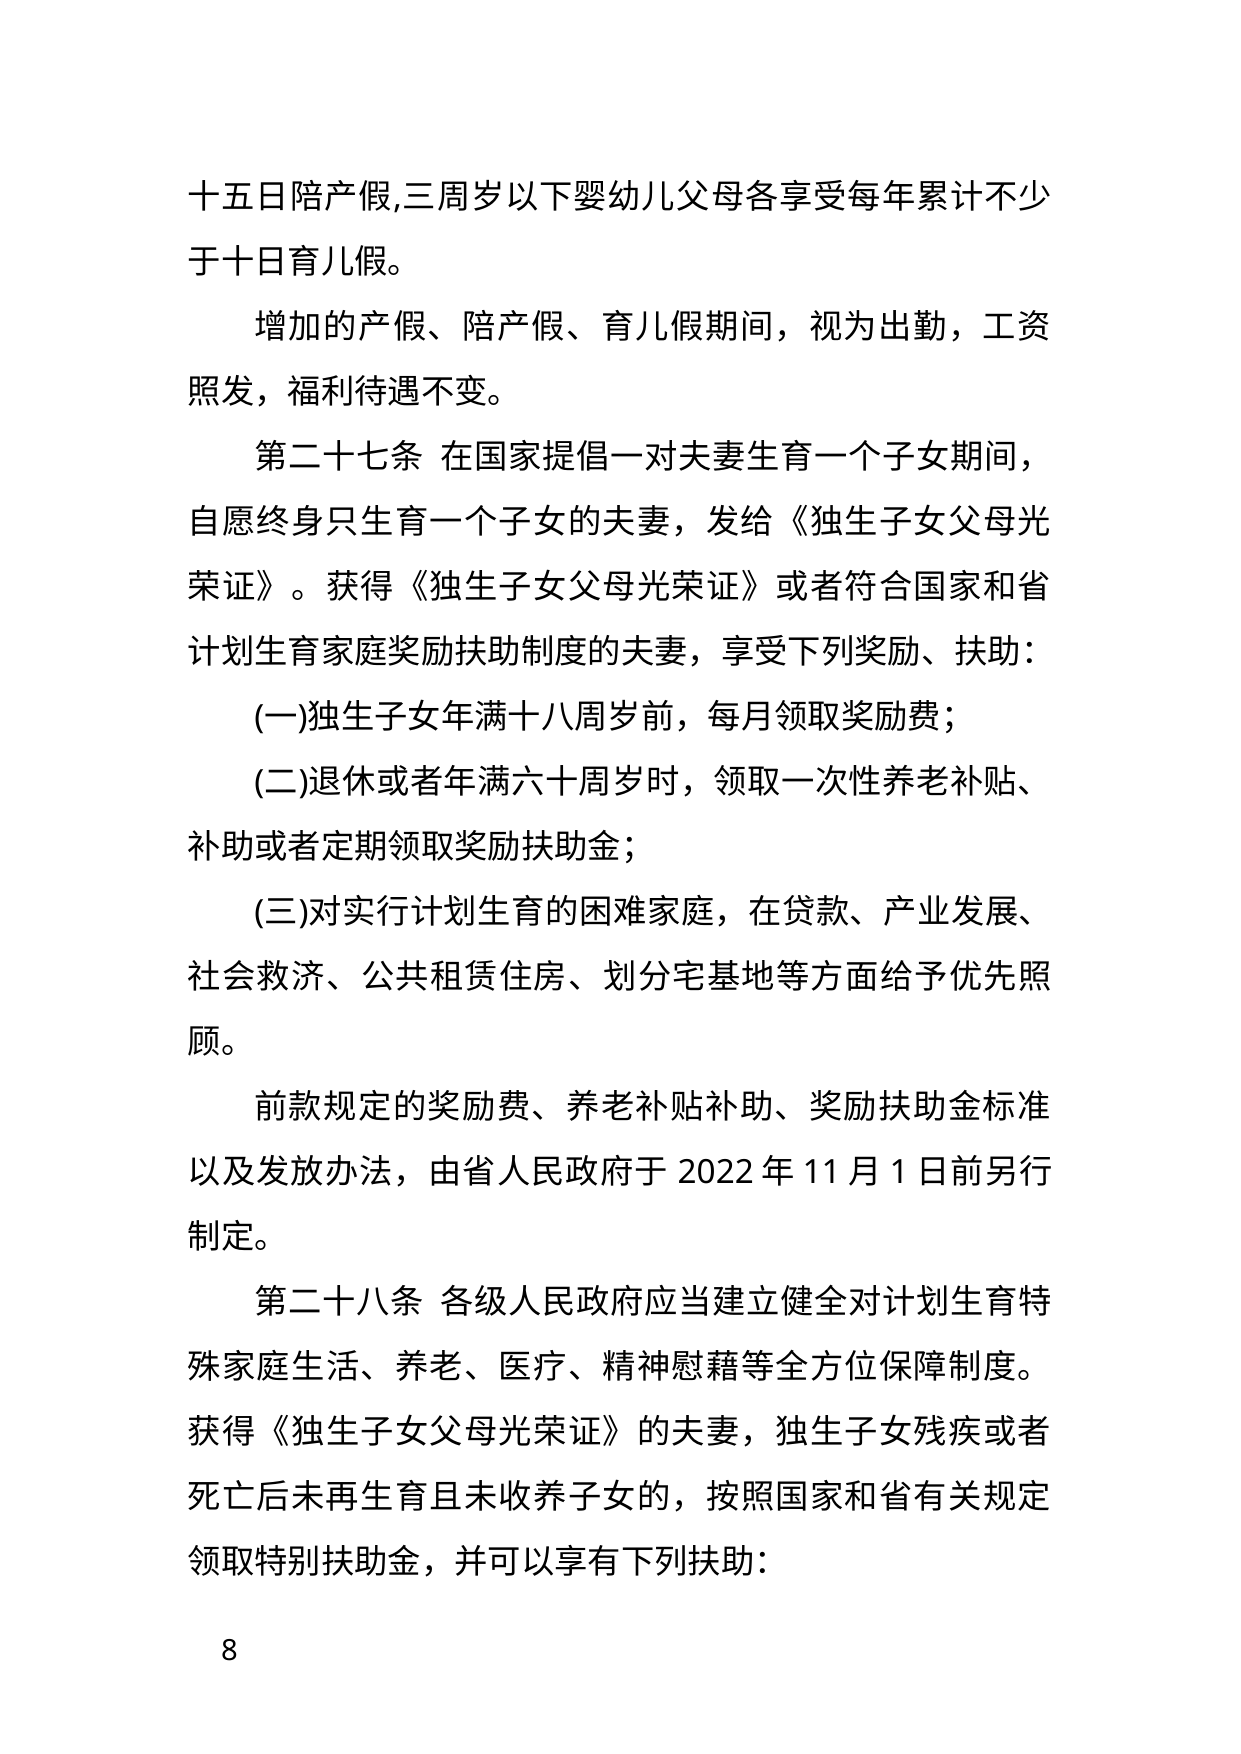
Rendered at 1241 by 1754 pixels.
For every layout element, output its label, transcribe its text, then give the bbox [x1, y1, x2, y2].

text (一)独生子女年满十八周岁前，每月领取奖励费； [187, 682, 1053, 747]
text 第二十七条 在国家提倡一对夫妻生育一个子女期间，自愿终身只生育一个子女的夫妻，发给《独生子女父母光荣证》。获得《独生子女父母光荣证》或者符合国家和省计划生育家庭奖励扶助制度的夫妻，享受下列奖励、扶助： [187, 422, 1053, 682]
text 增加的产假、陪产假、育儿假期间，视为出勤，工资照发，福利待遇不变。 [187, 292, 1053, 422]
text 前款规定的奖励费、养老补贴补助、奖励扶助金标准以及发放办法，由省人民政府于 2022年11月1日前另行制定。 [187, 1072, 1053, 1267]
text (二)退休或者年满六十周岁时，领取一次性养老补贴、补助或者定期领取奖励扶助金； [187, 747, 1053, 877]
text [187, 162, 1053, 292]
text (三)对实行计划生育的困难家庭，在贷款、产业发展、社会救济、公共租赁住房、划分宅基地等方面给予优先照顾。 [187, 877, 1053, 1072]
text 第二十八条 各级人民政府应当建立健全对计划生育特殊家庭生活、养老、医疗、精神慰藉等全方位保障制度。获得《独生子女父母光荣证》的夫妻，独生子女残疾或者死亡后未再生育且未收养子女的，按照国家和省有关规定领取特别扶助金，并可以享有下列扶助： [187, 1267, 1053, 1592]
